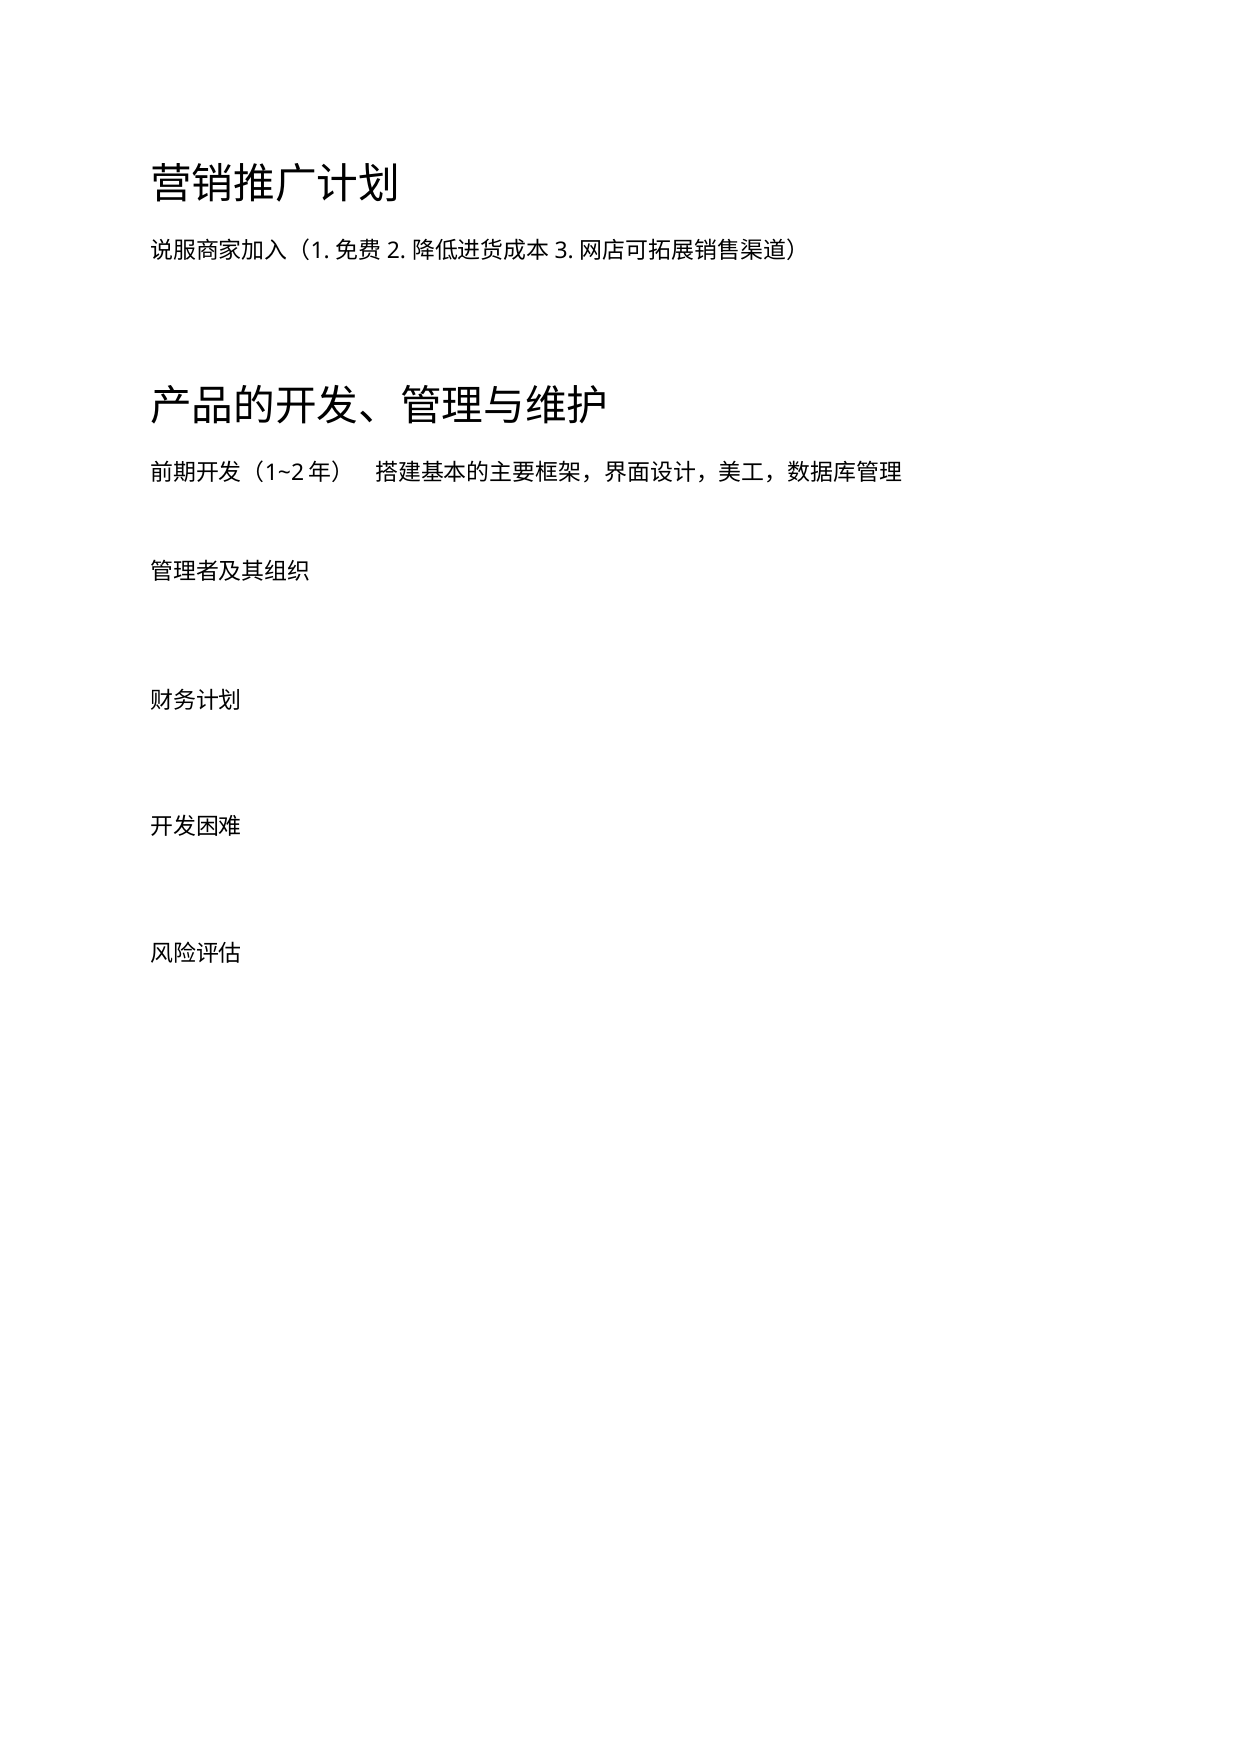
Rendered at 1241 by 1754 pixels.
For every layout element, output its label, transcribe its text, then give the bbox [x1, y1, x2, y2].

text 风险评估 [150, 937, 1090, 968]
subtitle 营销推广计划 [150, 150, 1090, 210]
text 开发困难 [150, 810, 1090, 841]
text 财务计划 [150, 681, 1090, 715]
subtitle 产品的开发、管理与维护 [150, 372, 1090, 432]
text 管理者及其组织 [150, 553, 1090, 586]
text 前期开发（1~2年） 搭建基本的主要框架，界面设计，美工，数据库管理 [150, 454, 1090, 487]
text 说服商家加入（1. 免费 2. 降低进货成本 3. 网店可拓展销售渠道） [150, 232, 1090, 265]
